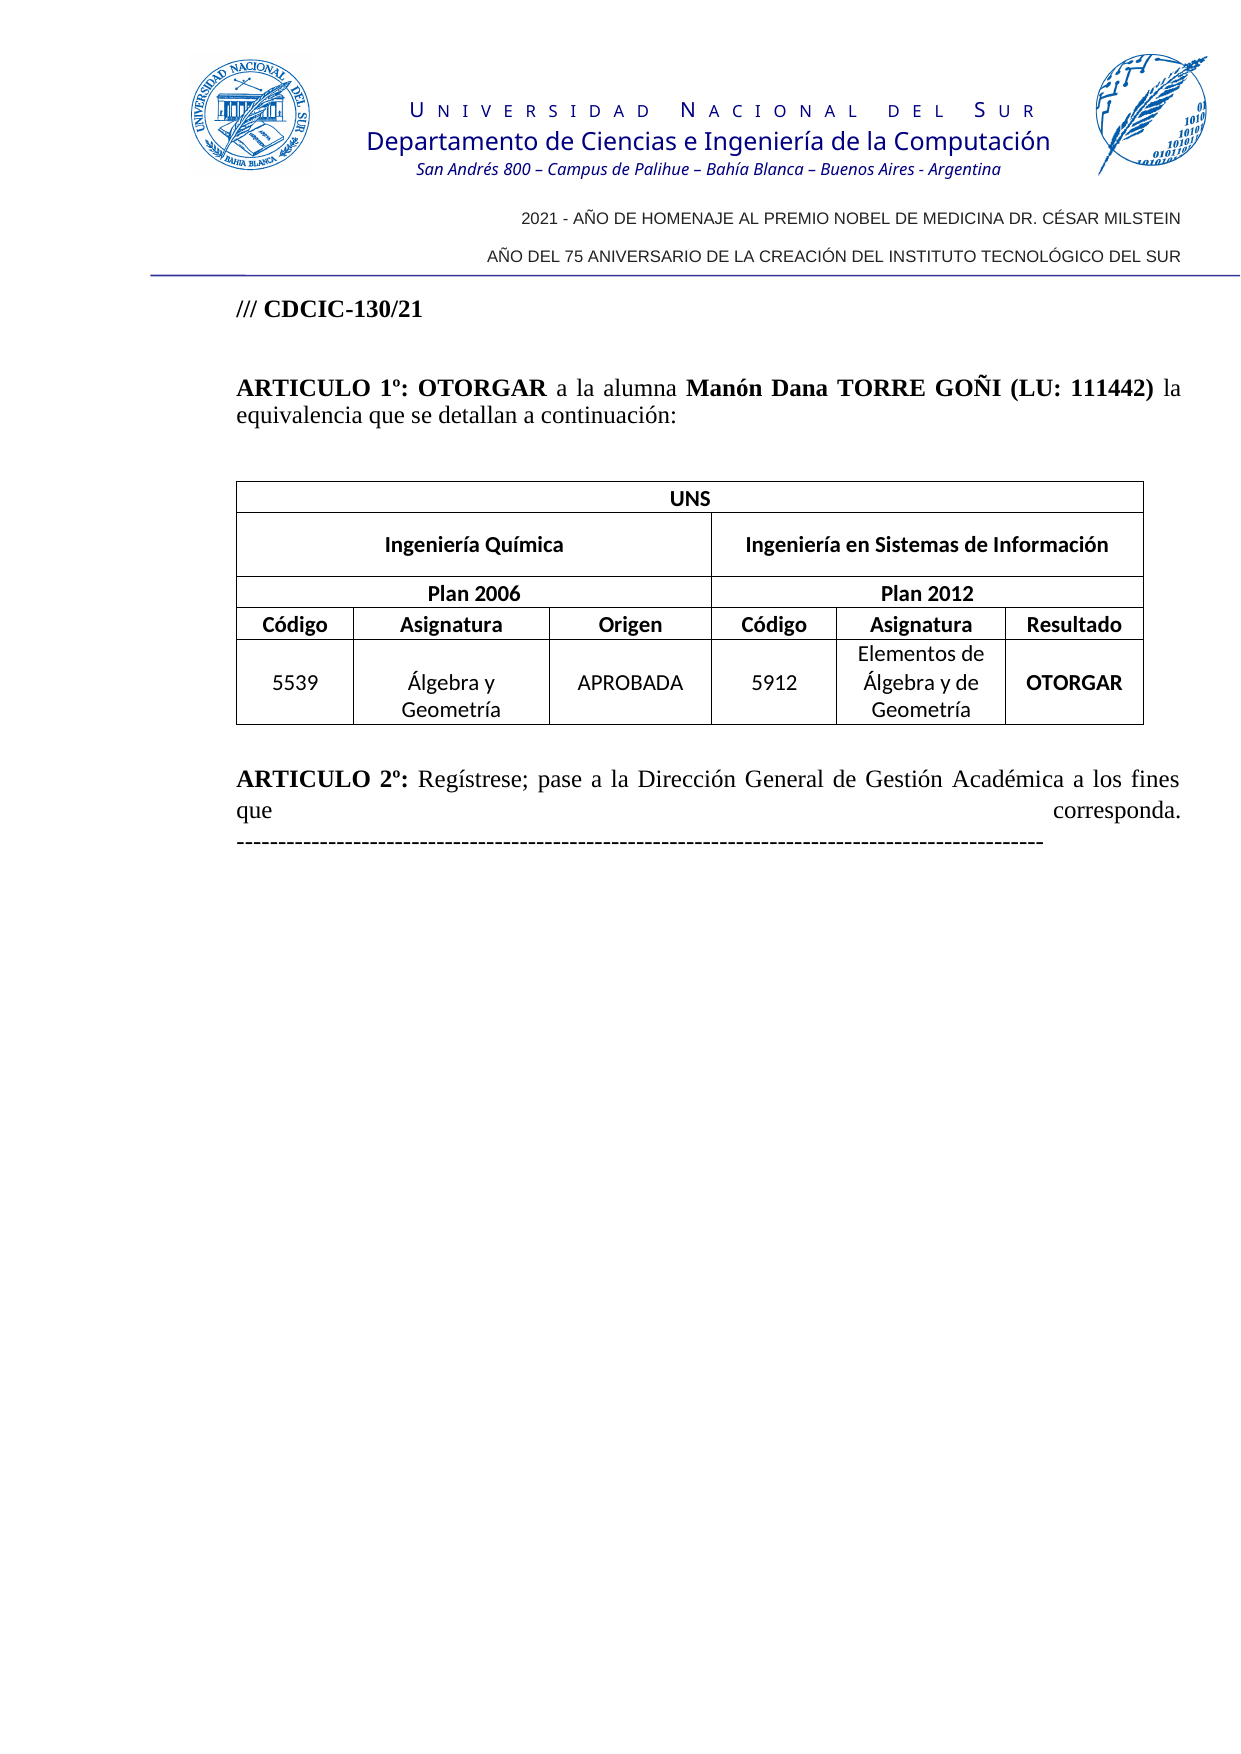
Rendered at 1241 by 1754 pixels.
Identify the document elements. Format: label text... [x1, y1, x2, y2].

table_cell Origen [550, 608, 711, 638]
table_cell Código [237, 608, 353, 638]
table_cell Resultado [1006, 608, 1143, 638]
table_cell OTORGAR [1006, 640, 1143, 724]
table_cell Ingeniería Química [237, 513, 711, 576]
table_cell Álgebra y Geometría [354, 640, 549, 724]
table_cell Plan 2012 [712, 577, 1143, 607]
table_cell APROBADA [550, 640, 711, 724]
table_cell 5912 [712, 640, 836, 724]
picture [1095, 53, 1209, 176]
table_cell Elementos de Álgebra y de Geometría [837, 640, 1005, 724]
table_cell Ingeniería en Sistemas de Información [712, 513, 1143, 576]
text ARTICULO 2º: Regístrese; pase a la Dirección General de Gestión Académica a los fines que corresponda. ------------------------------------------------------------------------------------------------- [236, 764, 1181, 855]
picture [187, 53, 315, 174]
table_header UNS [237, 482, 1143, 512]
text /// CDCIC-130/21 [236, 295, 1181, 322]
text ARTICULO 1º: OTORGAR a la alumna Manón Dana TORRE GOÑI (LU: 111442) la equivalencia que se detallan a continuación: [236, 374, 1181, 429]
table_cell Asignatura [837, 608, 1005, 638]
table_cell Asignatura [354, 608, 549, 638]
table_cell Plan 2006 [237, 577, 711, 607]
table_cell 5539 [237, 640, 353, 724]
table_cell Código [712, 608, 836, 638]
